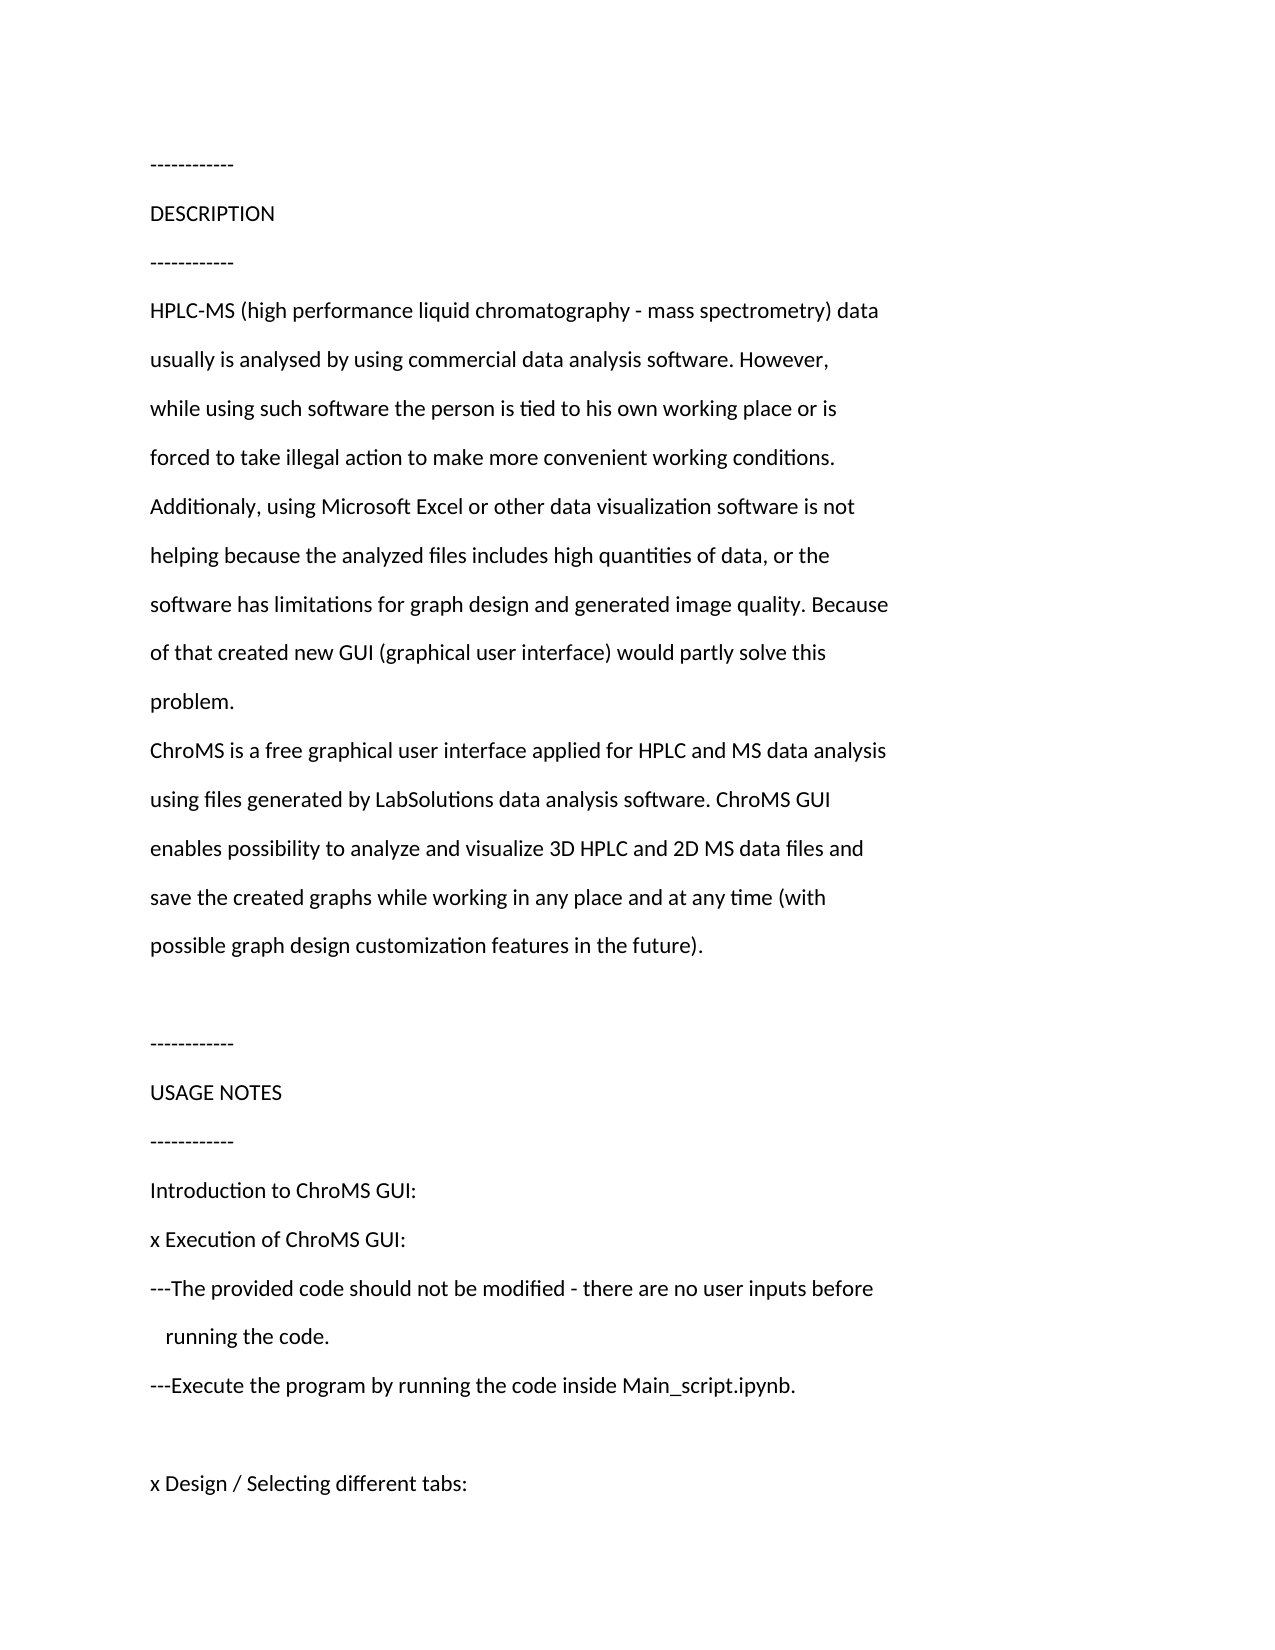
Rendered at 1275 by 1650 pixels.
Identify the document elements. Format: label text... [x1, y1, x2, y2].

text ------------ [150, 150, 1125, 178]
text ChroMS is a free graphical user interface applied for HPLC and MS data analysis [150, 736, 1125, 764]
text USAGE NOTES [150, 1078, 1125, 1106]
text x Design / Selecting different tabs: [150, 1469, 1125, 1497]
text helping because the analyzed files includes high quantities of data, or the [150, 541, 1125, 569]
text problem. [150, 687, 1125, 715]
text HPLC-MS (high performance liquid chromatography - mass spectrometry) data [150, 297, 1125, 324]
text forced to take illegal action to make more convenient working conditions. [150, 443, 1125, 471]
text ---Execute the program by running the code inside Main_script.ipynb. [150, 1371, 1125, 1399]
text usually is analysed by using commercial data analysis software. However, [150, 345, 1125, 373]
text DESCRIPTION [150, 199, 1125, 227]
text Introduction to ChroMS GUI: [150, 1176, 1125, 1204]
text ------------ [150, 1127, 1125, 1155]
text save the created graphs while working in any place and at any time (with [150, 883, 1125, 911]
text x Execution of ChroMS GUI: [150, 1225, 1125, 1253]
text ---The provided code should not be modified - there are no user inputs before [150, 1274, 1125, 1302]
text ------------ [150, 1029, 1125, 1057]
text Additionaly, using Microsoft Excel or other data visualization software is not [150, 492, 1125, 520]
text ------------ [150, 248, 1125, 276]
text software has limitations for graph design and generated image quality. Because [150, 590, 1125, 618]
text enables possibility to analyze and visualize 3D HPLC and 2D MS data files and [150, 834, 1125, 862]
text of that created new GUI (graphical user interface) would partly solve this [150, 638, 1125, 667]
text running the code. [150, 1322, 1125, 1351]
text while using such software the person is tied to his own working place or is [150, 394, 1125, 422]
text possible graph design customization features in the future). [150, 932, 1125, 960]
text using files generated by LabSolutions data analysis software. ChroMS GUI [150, 785, 1125, 813]
